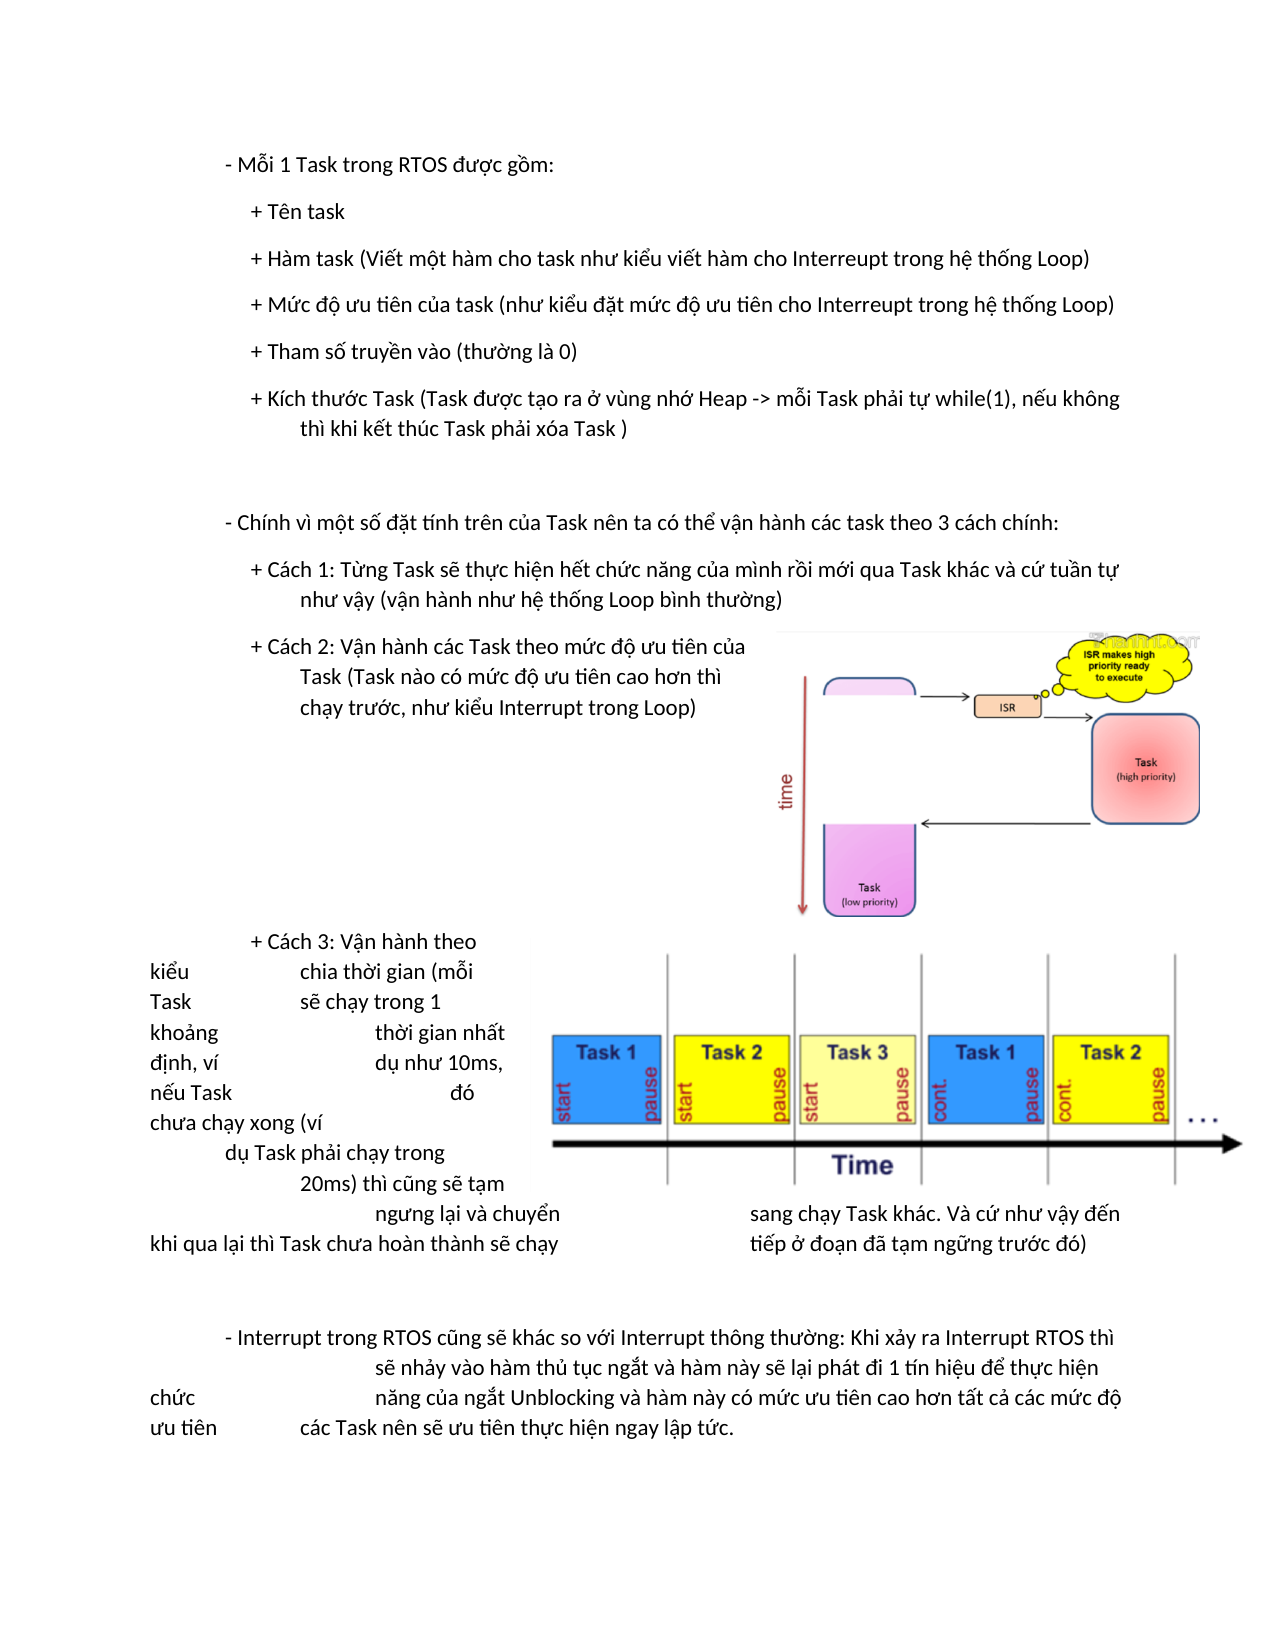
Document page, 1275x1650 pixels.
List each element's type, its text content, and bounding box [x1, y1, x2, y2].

text - Mỗi 1 Task trong RTOS được gồm: [150, 150, 1125, 178]
text + Tham số truyền vào (thường là 0) [150, 337, 1125, 366]
text + Kích thước Task (Task được tạo ra ở vùng nhớ Heap -> mỗi Task phải tự while(1), nếu không thì khi kết thúc Task phải xóa Task ) [150, 384, 1125, 443]
text + Hàm task (Viết một hàm cho task như kiểu viết hàm cho Interreupt trong hệ thống Loop) [150, 244, 1125, 272]
text + Cách 2: Vận hành các Task theo mức độ ưu tiên của Task (Task nào có mức độ ưu tiên cao hơn thì chạy trước, như kiểu Interrupt trong Loop) [150, 632, 775, 721]
text + Mức độ ưu tiên của task (như kiểu đặt mức độ ưu tiên cho Interreupt trong hệ thống Loop) [150, 291, 1125, 319]
picture [530, 938, 1251, 1191]
text - Chính vì một số đặt tính trên của Task nên ta có thể vận hành các task theo 3 cách chính: [150, 508, 1125, 536]
text + Tên task [150, 197, 1125, 225]
picture [775, 631, 1200, 916]
text + Cách 1: Từng Task sẽ thực hiện hết chức năng của mình rồi mới qua Task khác và cứ tuần tự như vậy (vận hành như hệ thống Loop bình thường) [150, 555, 1125, 613]
text - Interrupt trong RTOS cũng sẽ khác so với Interrupt thông thường: Khi xảy ra Interrupt RTOS thì sẽ nhảy vào hàm thủ tục ngắt và hàm này sẽ lại phát đi 1 tín hiệu để thực hiện chức năng của ngắt Unblocking và hàm này có mức ưu tiên cao hơn tất cả các mức độ ưu tiên các Task nên sẽ ưu tiên thực hiện ngay lập tức. [150, 1323, 1125, 1442]
